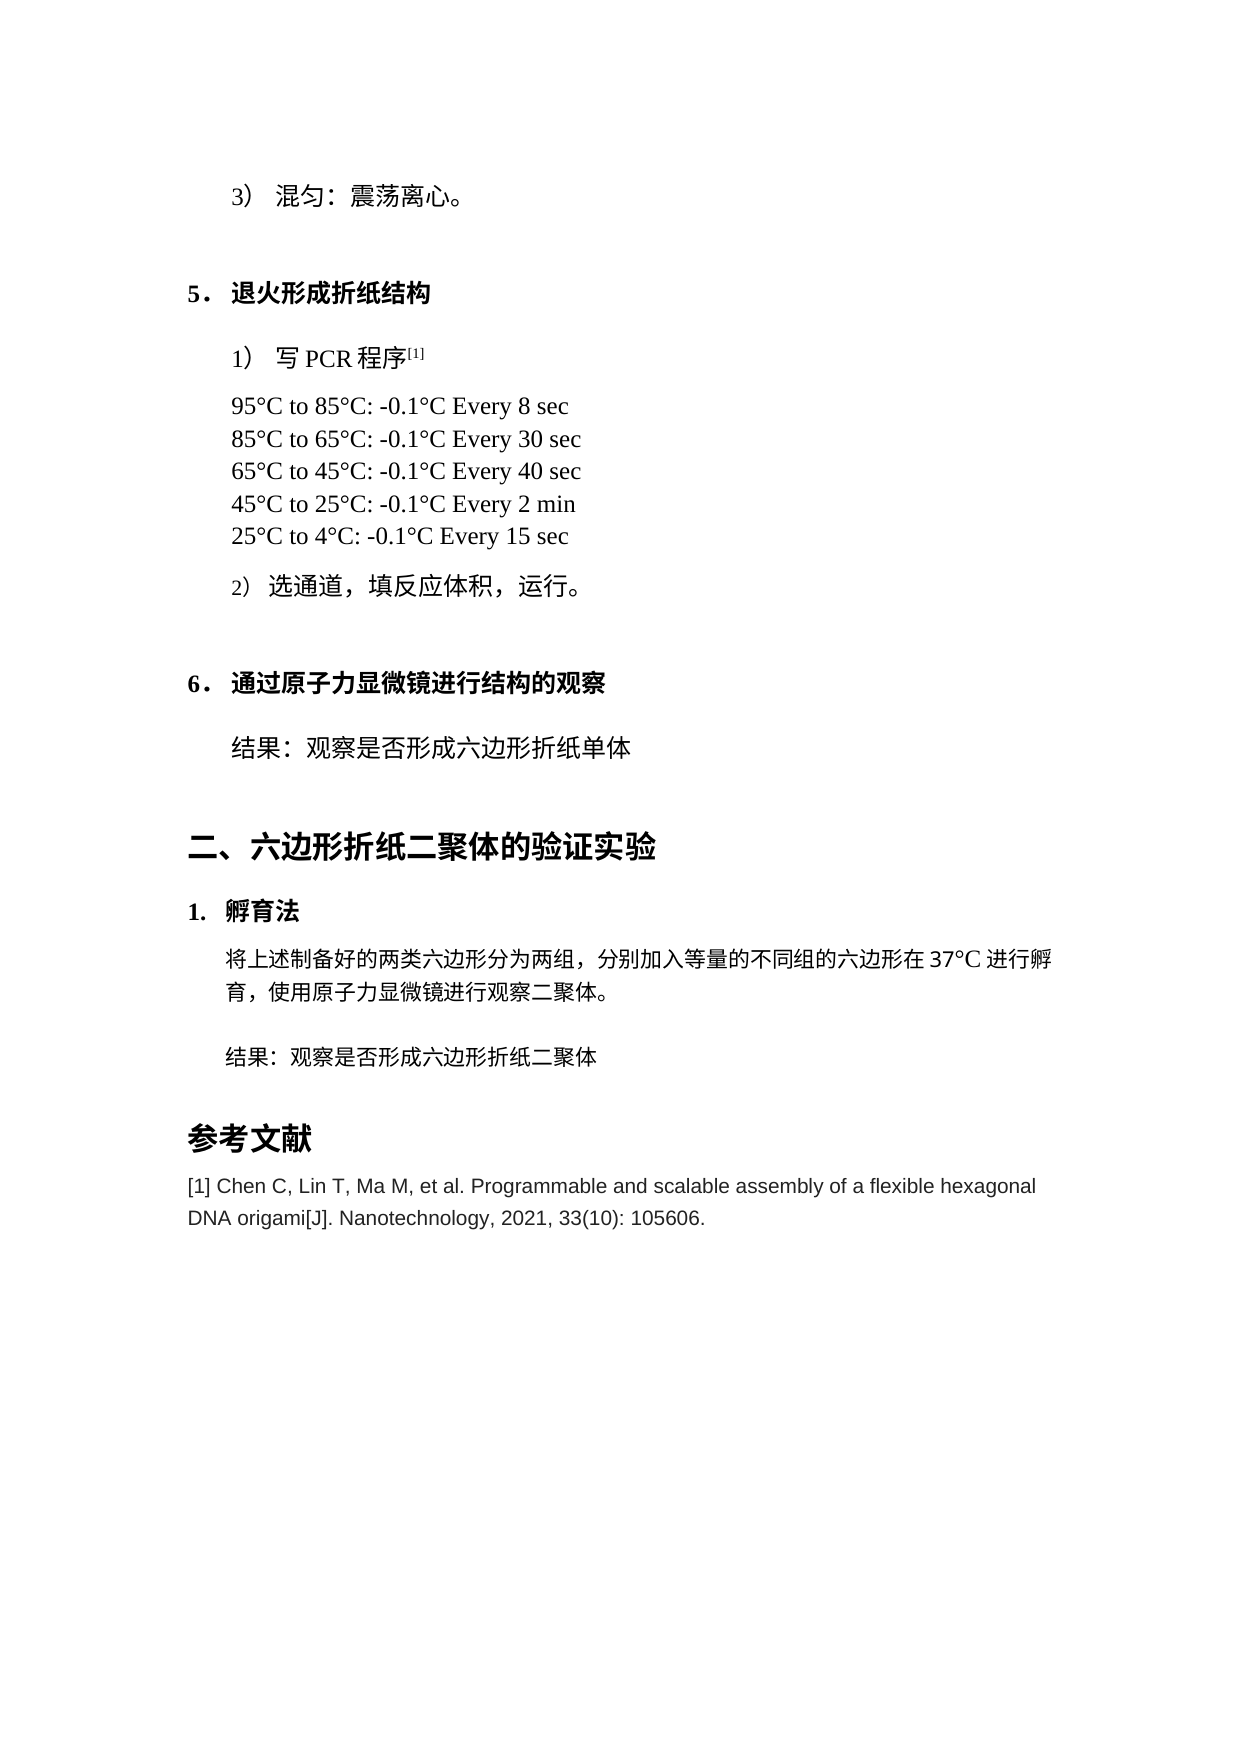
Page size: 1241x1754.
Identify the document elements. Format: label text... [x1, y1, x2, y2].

list 选通道，填反应体积，运行。 [231, 552, 1053, 617]
list 写PCR程序[1] [231, 324, 1053, 389]
text 将上述制备好的两类六边形分为两组，分别加入等量的不同组的六边形在37°C进行孵育，使用原子力显微镜进行观察二聚体。 [225, 942, 1053, 1007]
text [1] Chen C, Lin T, Ma M, et al. Programmable and scalable assembly of a flexible hexagonal DNA origami[J]. Nanotechnology, 2021, 33(10): 105606. [187, 1169, 1053, 1234]
text 95°C to 85°C: -0.1°C Every 8 sec [231, 389, 1053, 422]
list 孵育法 [187, 877, 1053, 942]
text 65°C to 45°C: -0.1°C Every 40 sec [231, 454, 1053, 487]
text 参考文献 [187, 1104, 1053, 1169]
list 通过原子力显微镜进行结构的观察 [187, 649, 1053, 714]
text 25°C to 4°C: -0.1°C Every 15 sec [231, 519, 1053, 552]
list 退火形成折纸结构 [187, 259, 1053, 324]
text 85°C to 65°C: -0.1°C Every 30 sec [231, 422, 1053, 454]
text 结果：观察是否形成六边形折纸二聚体 [225, 1039, 1053, 1072]
text 45°C to 25°C: -0.1°C Every 2 min [231, 487, 1053, 519]
list 结果：观察是否形成六边形折纸单体 [231, 714, 1053, 779]
text 二、六边形折纸二聚体的验证实验 [187, 812, 1053, 877]
list 混匀：震荡离心。 [231, 162, 1053, 227]
